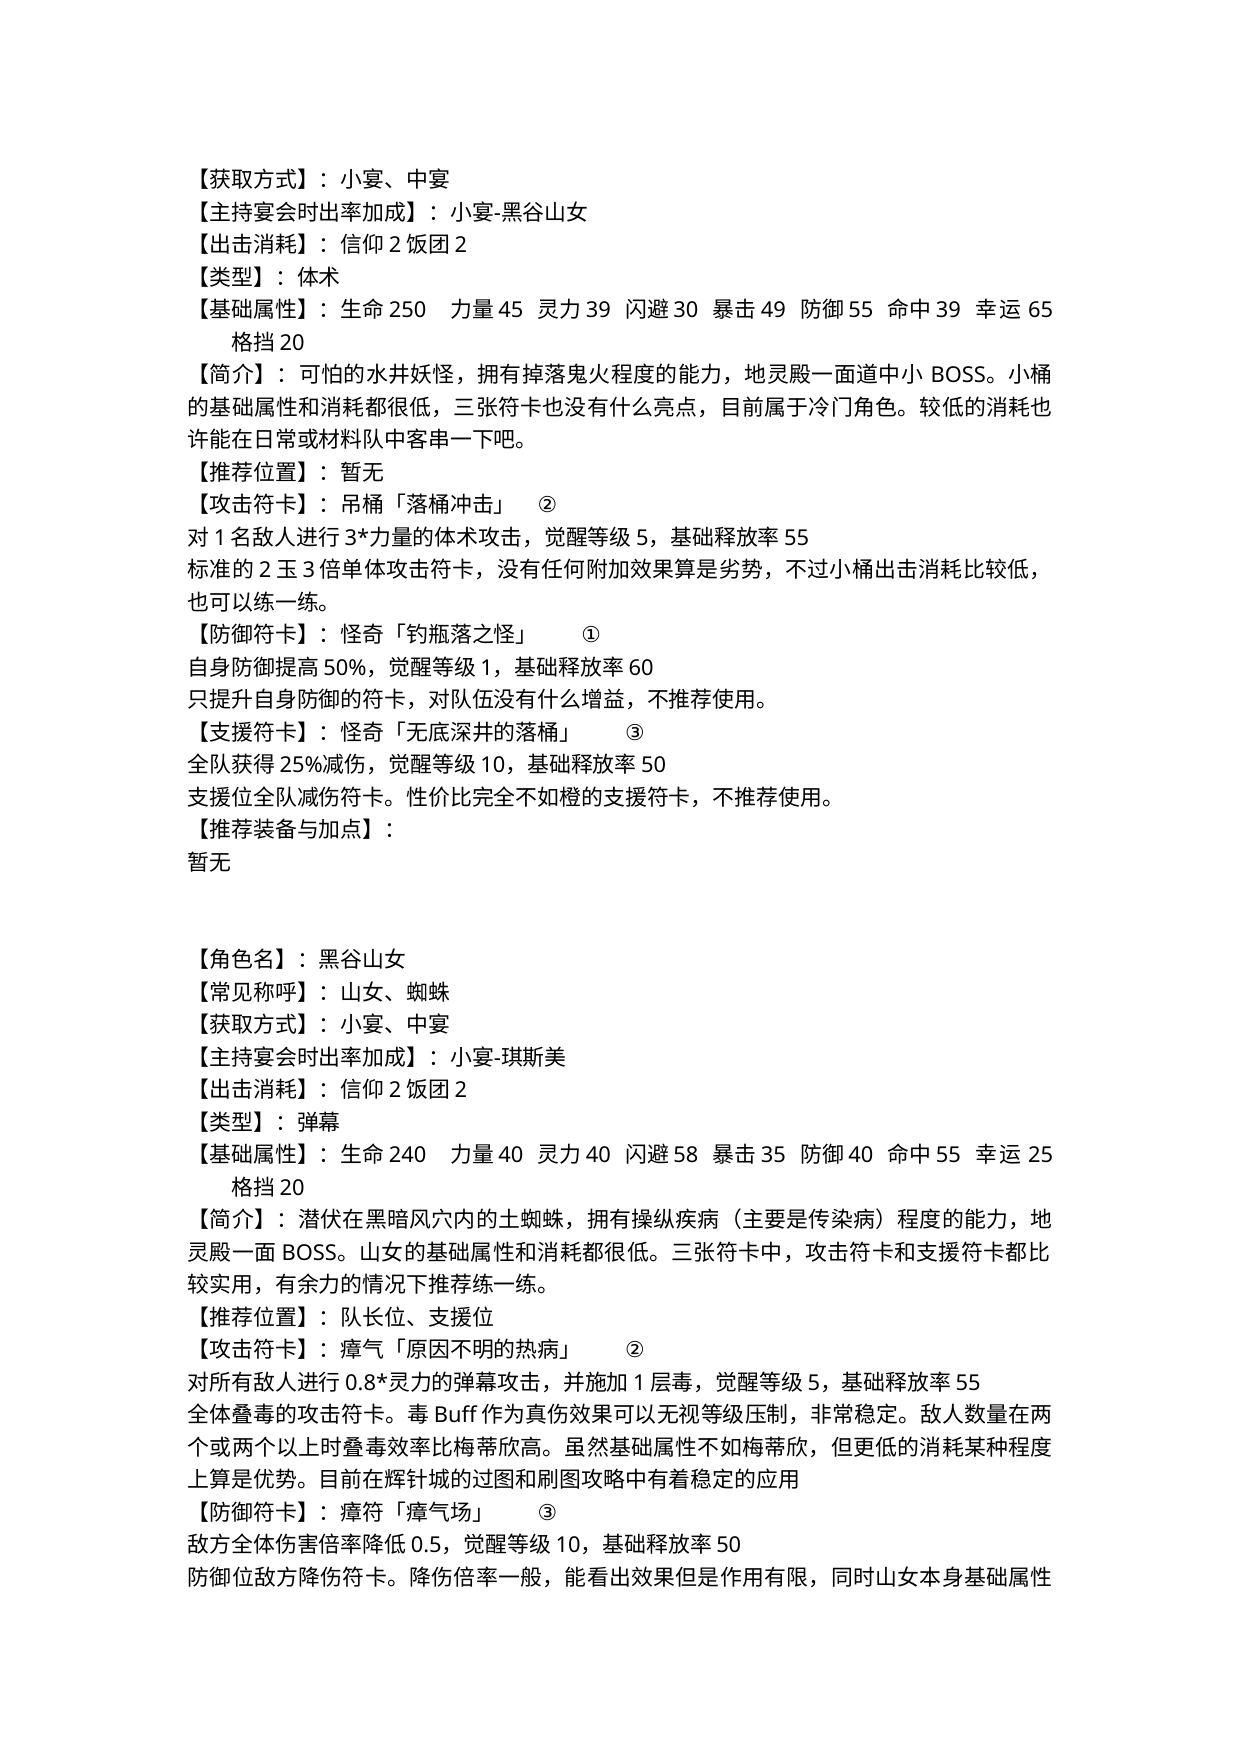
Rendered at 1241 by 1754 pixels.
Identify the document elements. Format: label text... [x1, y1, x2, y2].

text 支援位全队减伤符卡。性价比完全不如橙的支援符卡，不推荐使用。 [187, 779, 1053, 812]
text 【常见称呼】：山女、蜘蛛 [187, 974, 1053, 1007]
text 【获取方式】：小宴、中宴 [187, 1007, 1053, 1039]
text 【支援符卡】：怪奇「无底深井的落桶」 ③ [187, 714, 1053, 747]
text 【类型】：弹幕 [187, 1104, 1053, 1137]
text 【基础属性】：生命250 力量45 灵力39 闪避30 暴击49 防御55 命中39 幸运65 格挡20 [187, 292, 1053, 357]
text 对1名敌人进行3*力量的体术攻击，觉醒等级5，基础释放率55 [187, 519, 1053, 552]
text 【防御符卡】：怪奇「钓瓶落之怪」 ① [187, 617, 1053, 649]
text 【基础属性】：生命240 力量40 灵力40 闪避58 暴击35 防御40 命中55 幸运25 格挡20 [187, 1137, 1053, 1202]
text 【角色名】：黑谷山女 [187, 942, 1053, 974]
text 【攻击符卡】：瘴气「原因不明的热病」 ② [187, 1332, 1053, 1364]
text 全体叠毒的攻击符卡。毒Buff作为真伤效果可以无视等级压制，非常稳定。敌人数量在两个或两个以上时叠毒效率比梅蒂欣高。虽然基础属性不如梅蒂欣，但更低的消耗某种程度上算是优势。目前在辉针城的过图和刷图攻略中有着稳定的应用 [187, 1397, 1053, 1494]
text 对所有敌人进行0.8*灵力的弹幕攻击，并施加1层毒，觉醒等级5，基础释放率55 [187, 1364, 1053, 1397]
text 【类型】：体术 [187, 259, 1053, 292]
text 【简介】：潜伏在黑暗风穴内的土蜘蛛，拥有操纵疾病（主要是传染病）程度的能力，地灵殿一面BOSS。山女的基础属性和消耗都很低。三张符卡中，攻击符卡和支援符卡都比较实用，有余力的情况下推荐练一练。 [187, 1202, 1053, 1299]
text 【主持宴会时出率加成】：小宴-琪斯美 [187, 1039, 1053, 1072]
text 只提升自身防御的符卡，对队伍没有什么增益，不推荐使用。 [187, 682, 1053, 714]
text 【推荐位置】：暂无 [187, 454, 1053, 487]
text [187, 1559, 1053, 1592]
text 敌方全体伤害倍率降低0.5，觉醒等级10，基础释放率50 [187, 1527, 1053, 1559]
text 【推荐装备与加点】： [187, 812, 1053, 844]
text 【防御符卡】：瘴符「瘴气场」 ③ [187, 1494, 1053, 1527]
text 【简介】：可怕的水井妖怪，拥有掉落鬼火程度的能力，地灵殿一面道中小BOSS。小桶的基础属性和消耗都很低，三张符卡也没有什么亮点，目前属于冷门角色。较低的消耗也许能在日常或材料队中客串一下吧。 [187, 357, 1053, 454]
text 【攻击符卡】：吊桶「落桶冲击」 ② [187, 487, 1053, 519]
text 【主持宴会时出率加成】：小宴-黑谷山女 [187, 194, 1053, 227]
text 【推荐位置】：队长位、支援位 [187, 1299, 1053, 1332]
text 自身防御提高50%，觉醒等级1，基础释放率60 [187, 649, 1053, 682]
text 【出击消耗】：信仰2 饭团2 [187, 1072, 1053, 1104]
text 全队获得25%减伤，觉醒等级10，基础释放率50 [187, 747, 1053, 779]
text 【获取方式】：小宴、中宴 [187, 162, 1053, 194]
text 标准的2玉3倍单体攻击符卡，没有任何附加效果算是劣势，不过小桶出击消耗比较低，也可以练一练。 [187, 552, 1053, 617]
text 【出击消耗】：信仰2 饭团2 [187, 227, 1053, 259]
text 暂无 [187, 844, 1053, 877]
